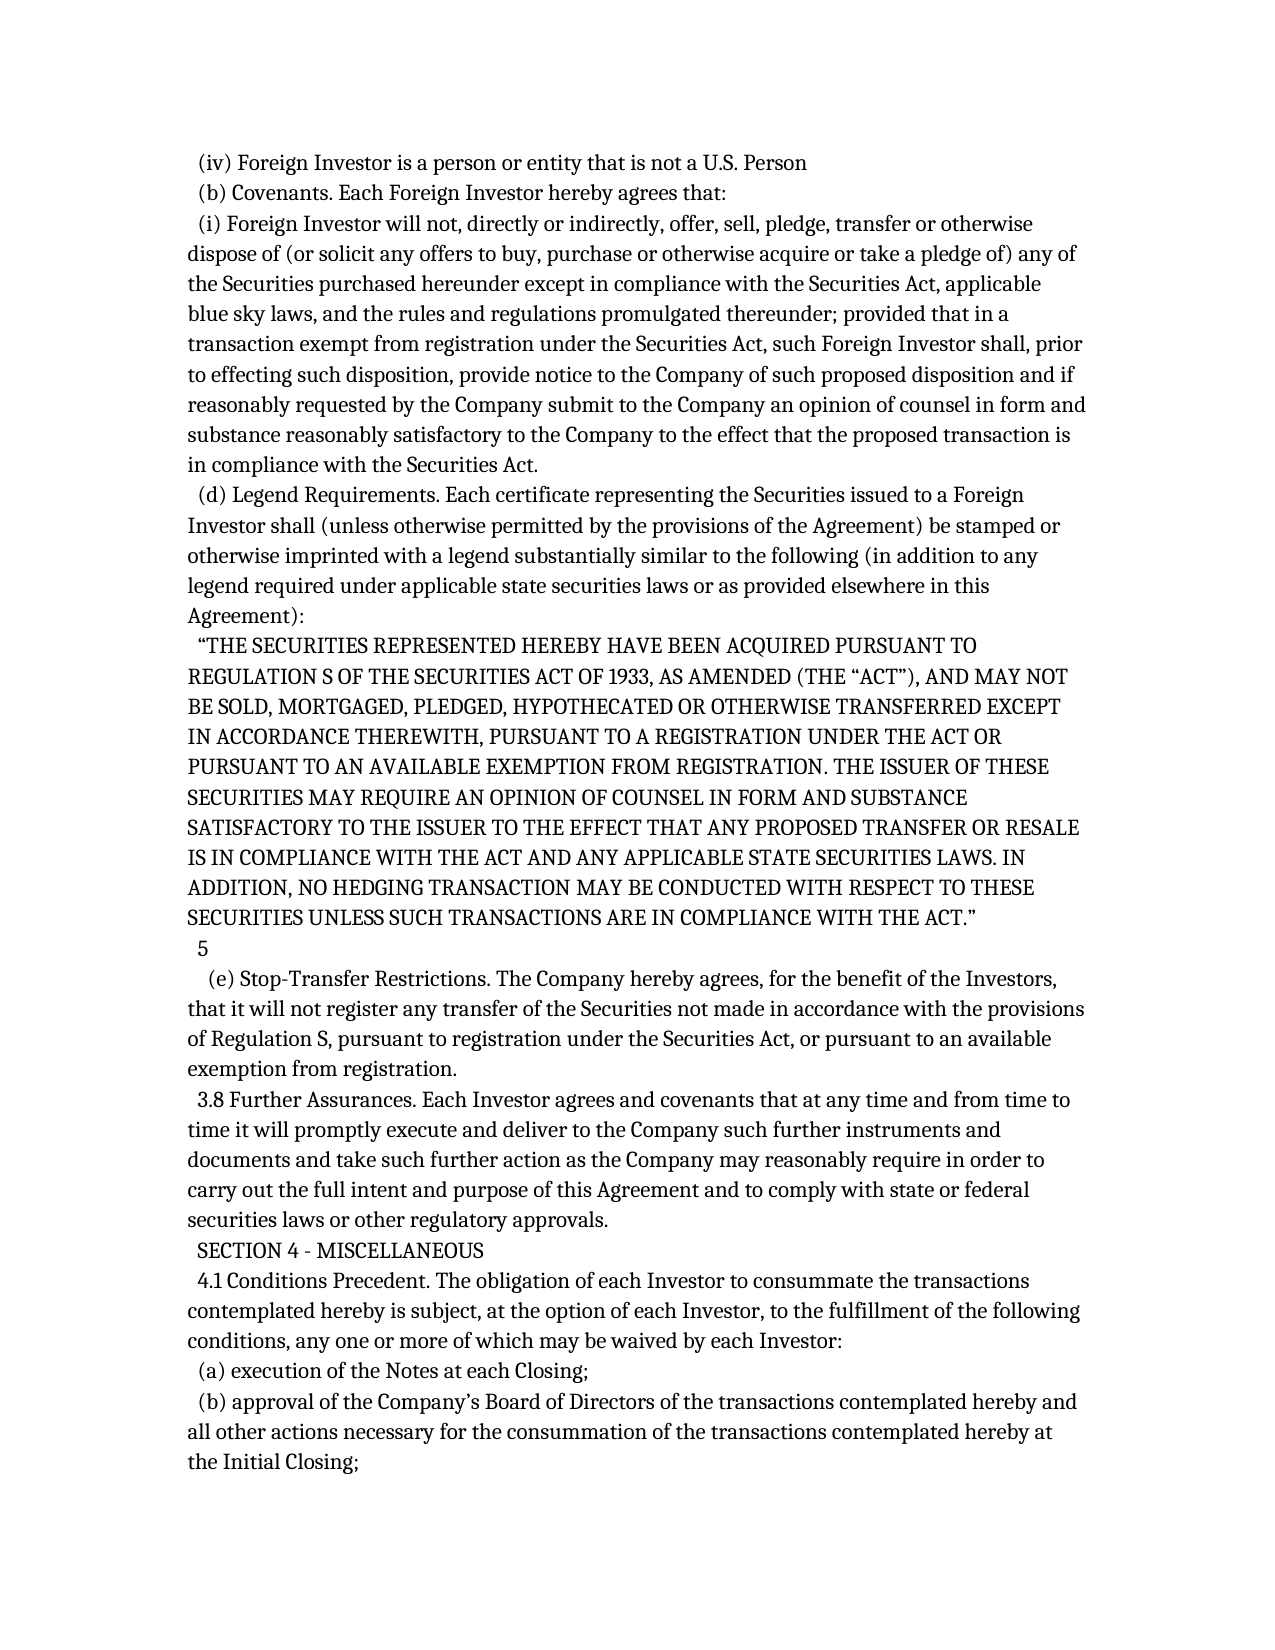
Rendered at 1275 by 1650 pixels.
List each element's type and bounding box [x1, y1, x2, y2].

text [187, 150, 1087, 1475]
